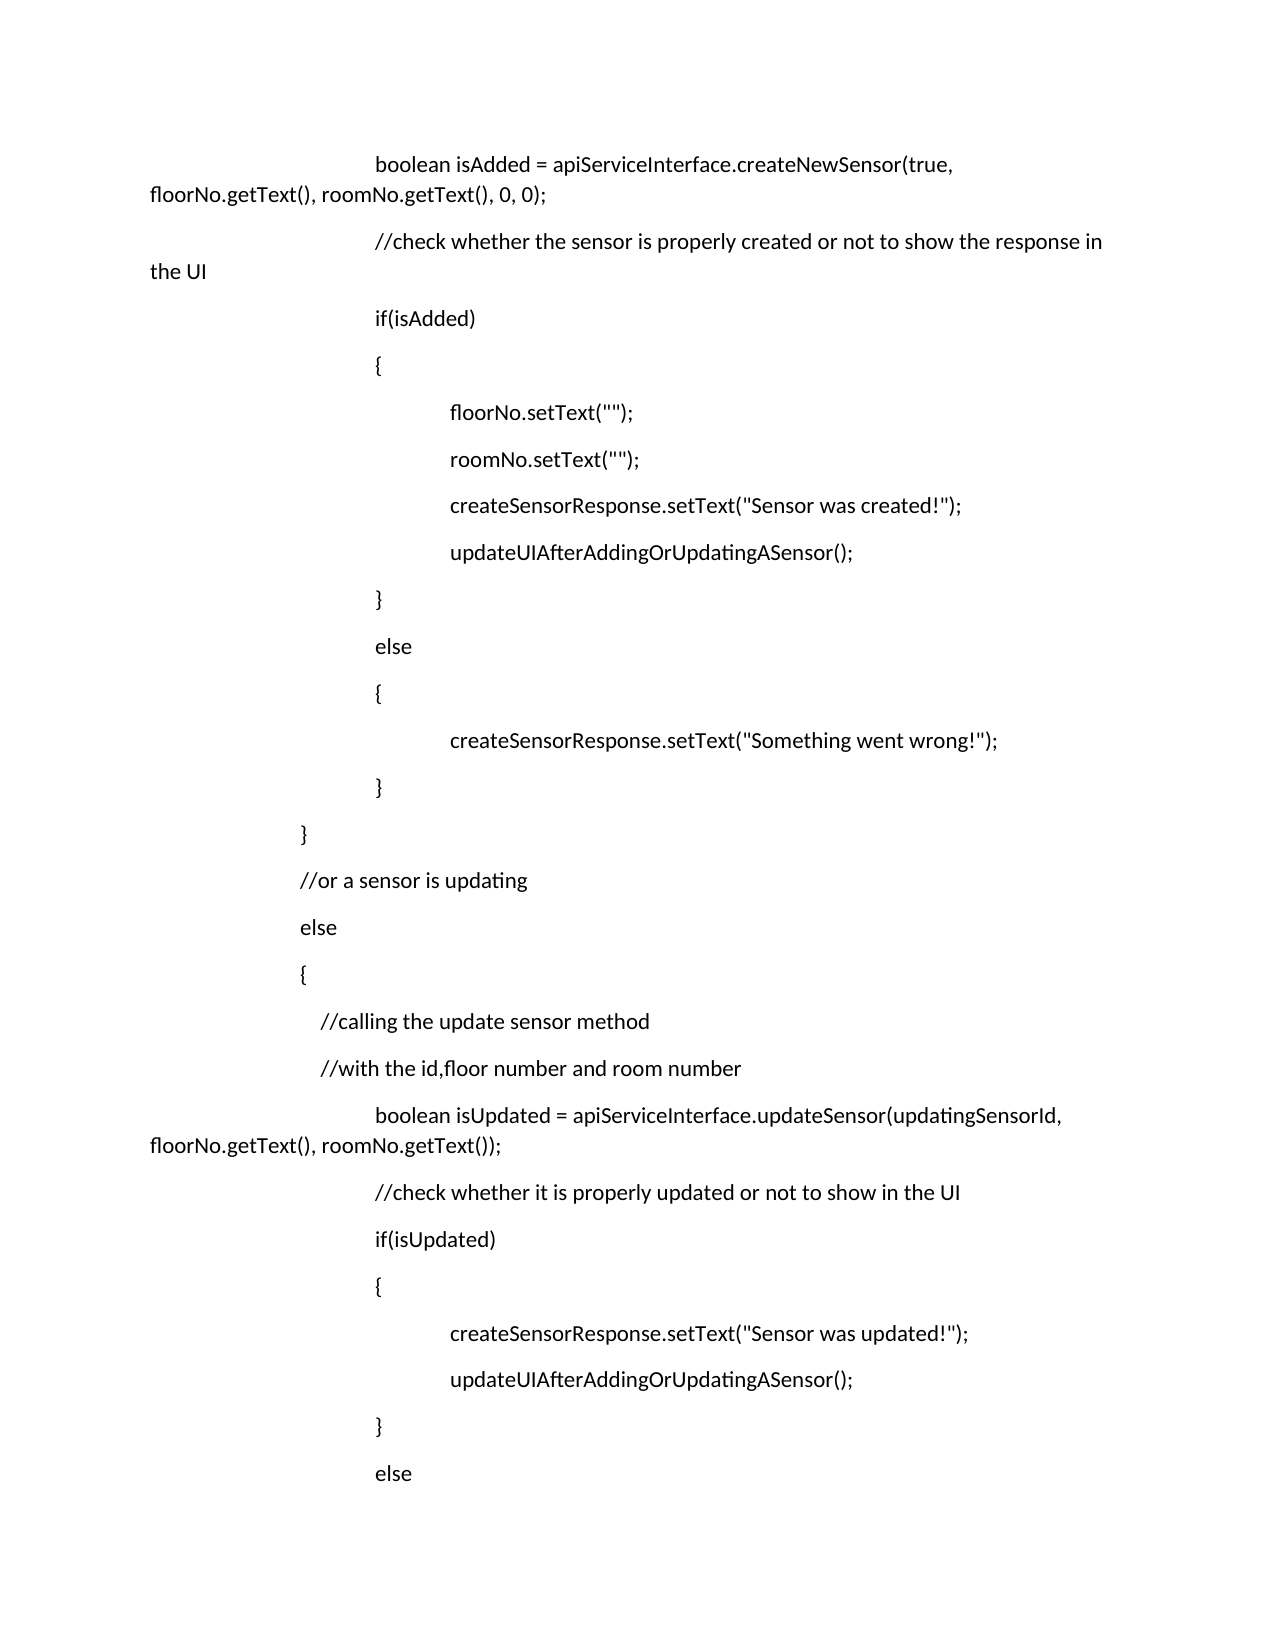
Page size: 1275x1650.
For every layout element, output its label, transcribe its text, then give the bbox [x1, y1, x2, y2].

text if(isUpdated) [150, 1225, 1125, 1253]
text //check whether it is properly updated or not to show in the UI [150, 1178, 1125, 1206]
text createSensorResponse.setText("Sensor was created!"); [150, 492, 1125, 520]
text //calling the update sensor method [150, 1007, 1125, 1035]
text boolean isUpdated = apiServiceInterface.updateSensor(updatingSensorId, floorNo.getText(), roomNo.getText()); [150, 1101, 1125, 1159]
text createSensorResponse.setText("Sensor was updated!"); [150, 1319, 1125, 1347]
text floorNo.setText(""); [150, 398, 1125, 426]
text } [150, 1412, 1125, 1441]
text createSensorResponse.setText("Something went wrong!"); [150, 726, 1125, 754]
text updateUIAfterAddingOrUpdatingASensor(); [150, 538, 1125, 567]
text } [150, 585, 1125, 613]
text { [150, 1272, 1125, 1300]
text } [150, 773, 1125, 801]
text updateUIAfterAddingOrUpdatingASensor(); [150, 1366, 1125, 1394]
text //check whether the sensor is properly created or not to show the response in the UI [150, 227, 1125, 285]
text { [150, 960, 1125, 988]
text //or a sensor is updating [150, 867, 1125, 895]
text { [150, 679, 1125, 707]
text roomNo.setText(""); [150, 445, 1125, 473]
text if(isAdded) [150, 304, 1125, 332]
text //with the id,floor number and room number [150, 1054, 1125, 1082]
text else [150, 632, 1125, 660]
text else [150, 1459, 1125, 1487]
text else [150, 913, 1125, 942]
text } [150, 820, 1125, 848]
text boolean isAdded = apiServiceInterface.createNewSensor(true, floorNo.getText(), roomNo.getText(), 0, 0); [150, 150, 1125, 208]
text { [150, 351, 1125, 379]
